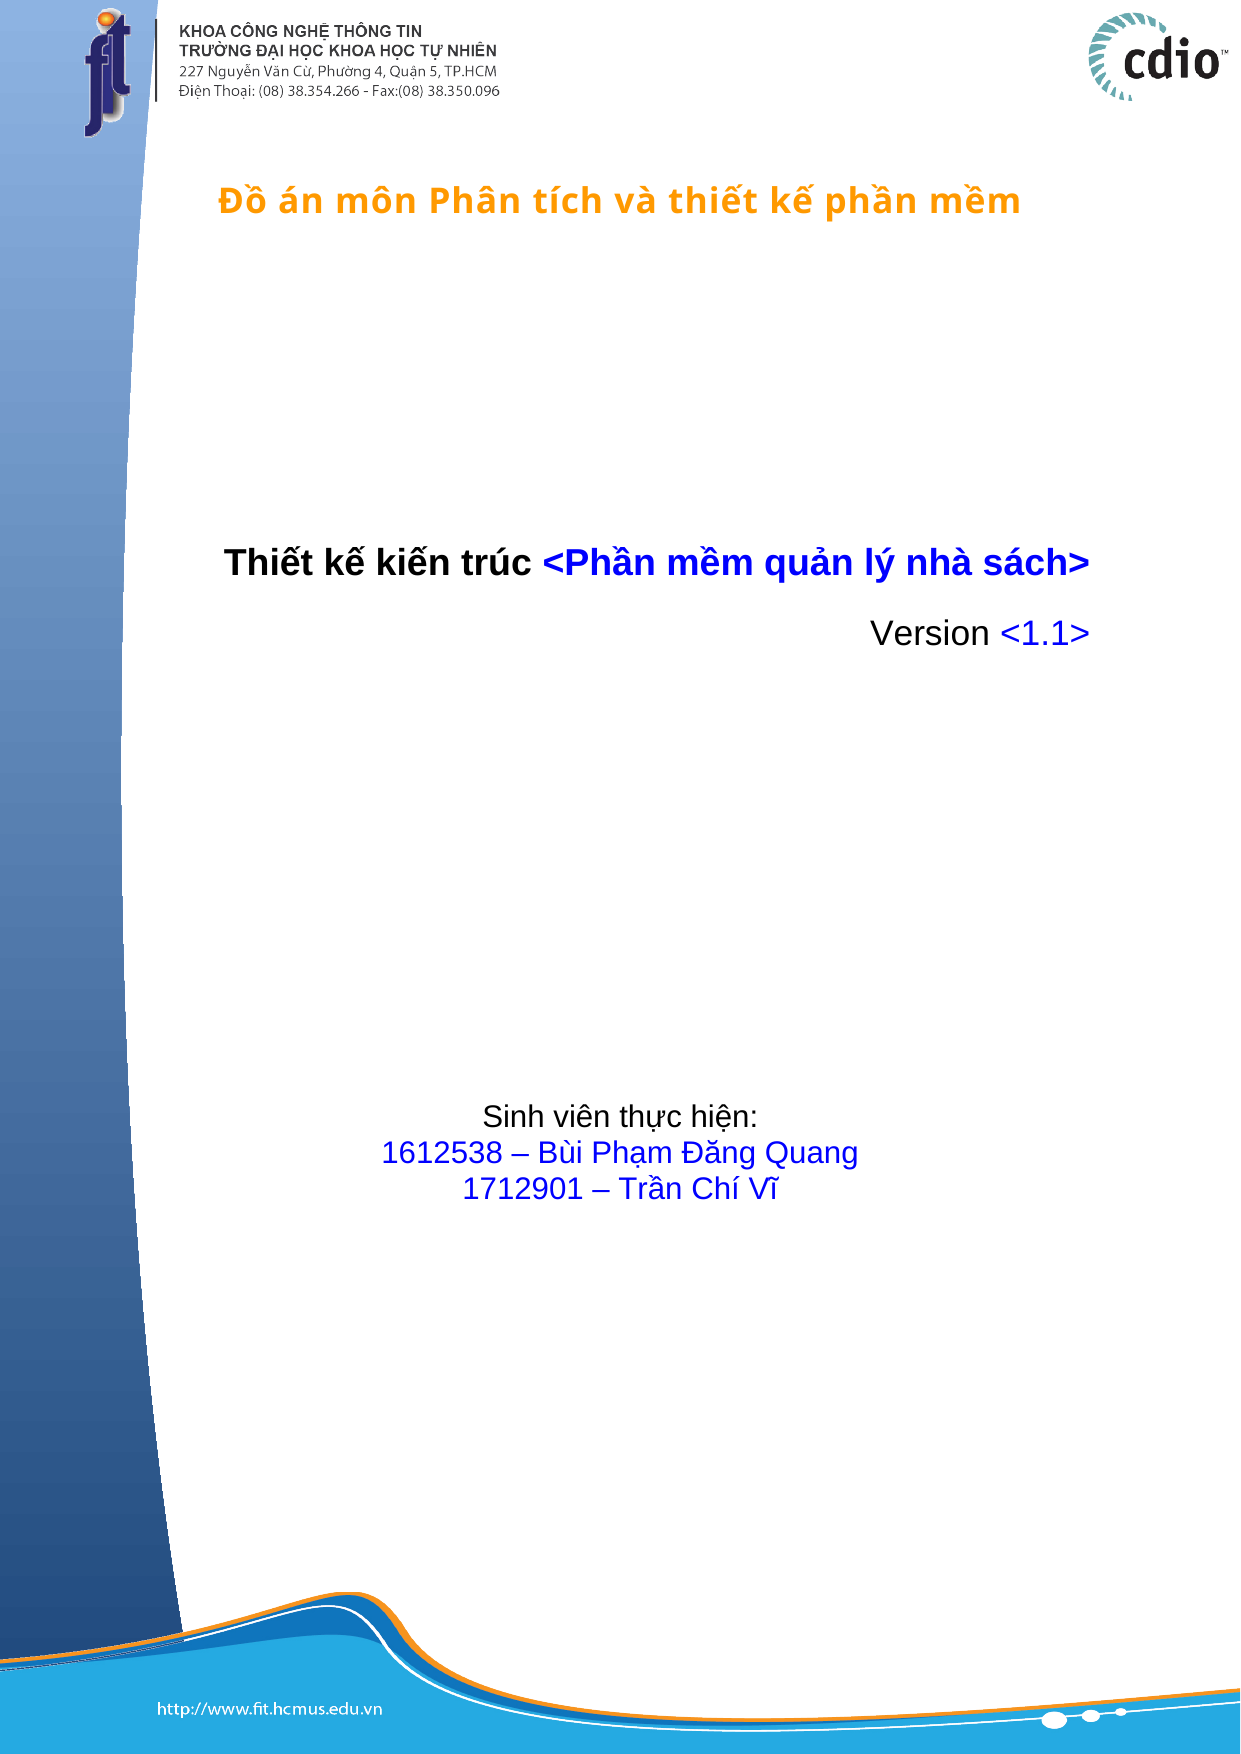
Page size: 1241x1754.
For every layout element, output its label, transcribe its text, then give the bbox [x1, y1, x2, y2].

title Thiết kế kiến trúc <Phần mềm quản lý nhà sách> [150, 540, 1090, 583]
text 1712901 – Trần Chí Vĩ [150, 1170, 1090, 1206]
text Version <1.1> [150, 612, 1090, 653]
text Sinh viên thực hiện: [150, 1098, 1090, 1134]
picture [61, 1, 1241, 161]
picture [0, 1592, 1241, 1754]
text 1612538 – Bùi Phạm Đăng Quang [150, 1134, 1090, 1170]
